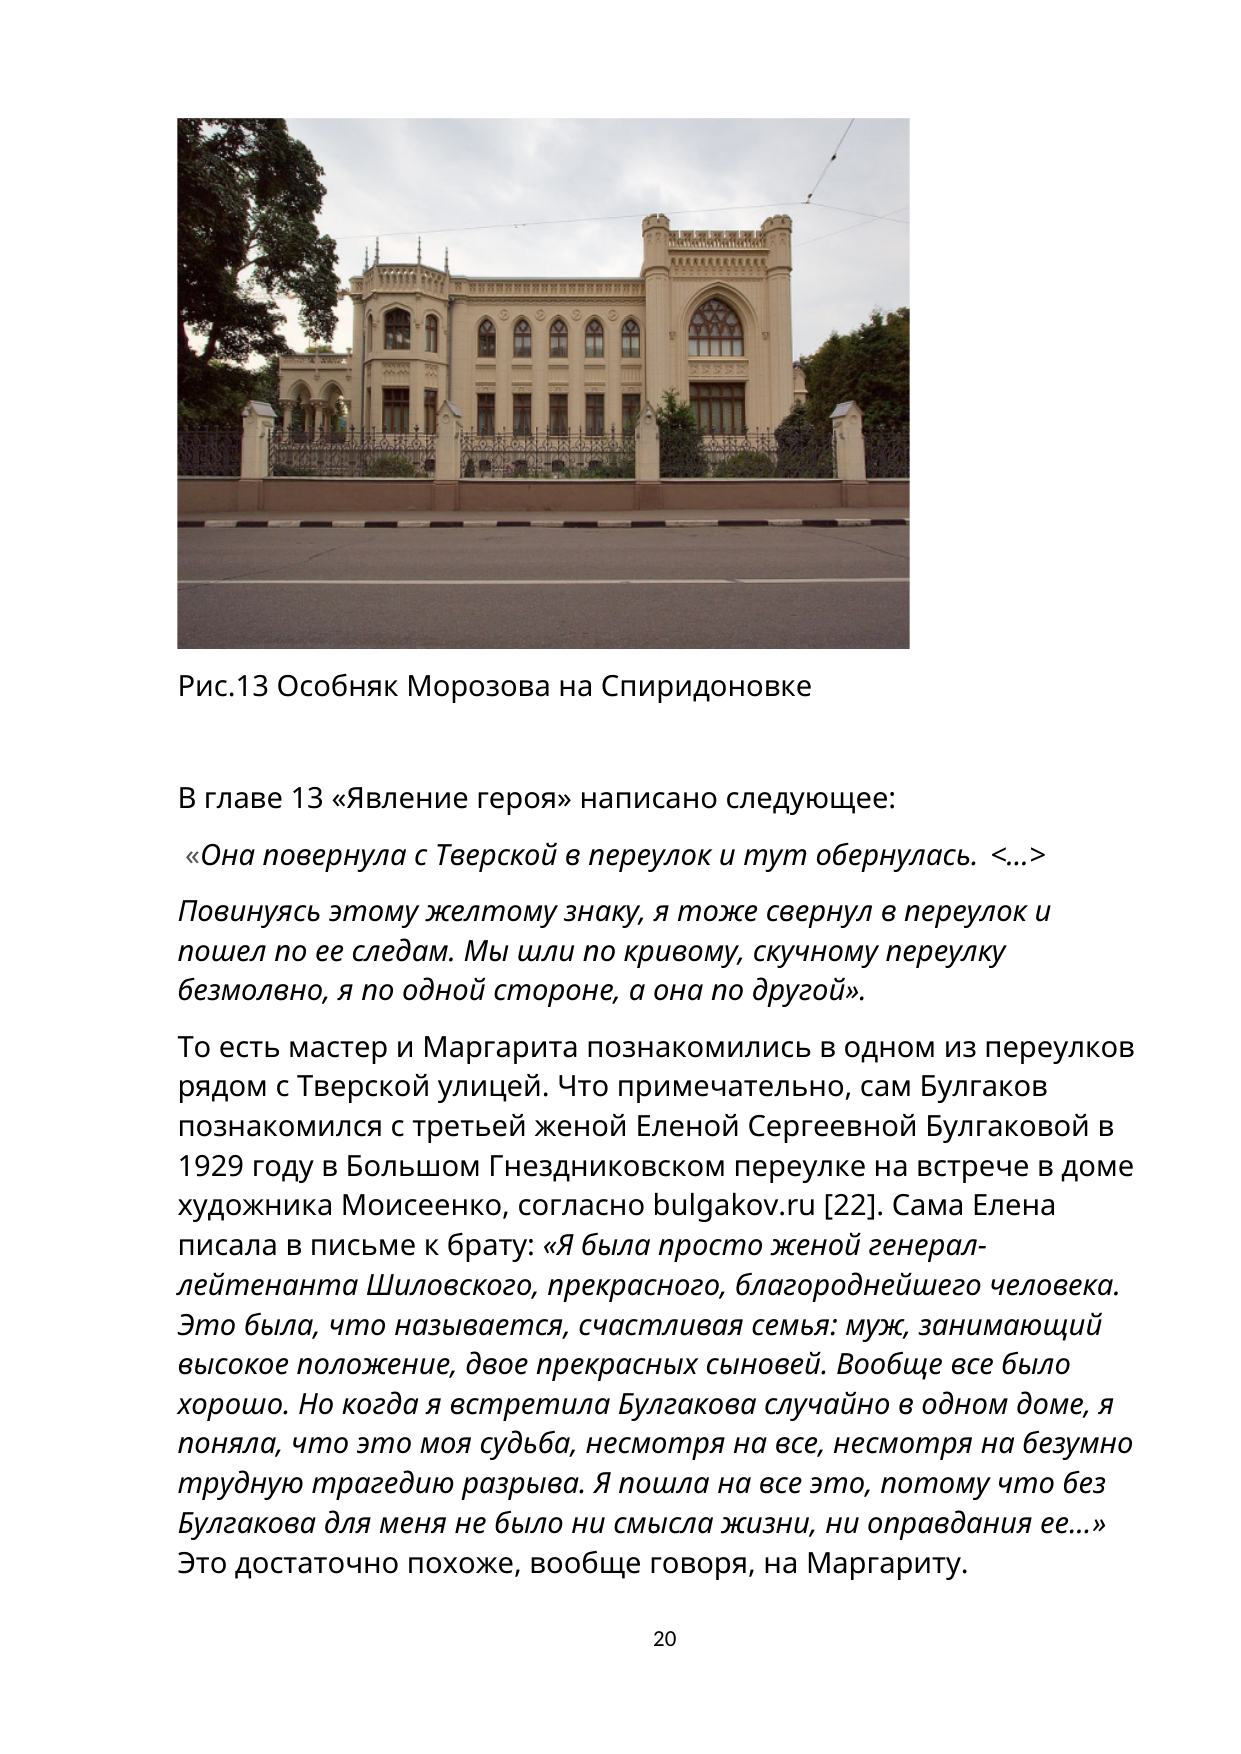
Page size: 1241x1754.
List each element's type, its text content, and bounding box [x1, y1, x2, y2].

text В главе 13 «Явление героя» написано следующее: [177, 777, 1152, 817]
text То есть мастер и Маргарита познакомились в одном из переулков рядом с Тверской улицей. Что примечательно, сам Булгаков познакомился с третьей женой Еленой Сергеевной Булгаковой в 1929 году в Большом Гнездниковском переулке на встрече в доме художника Моисеенко, согласно bulgakov.ru [22]. Сама Елена писала в письме к брату: «Я была просто женой генерал-лейтенанта Шиловского, прекрасного, благороднейшего человека. Это была, что называется, счастливая семья: муж, занимающий высокое положение, двое прекрасных сыновей. Вообще все было хорошо. Но когда я встретила Булгакова случайно в одном доме, я поняла, что это моя судьба, несмотря на все, несмотря на безумно трудную трагедию разрыва. Я пошла на все это, потому что без Булгакова для меня не было ни смысла жизни, ни оправдания ее...» Это достаточно похоже, вообще говоря, на Маргариту. [177, 1026, 1152, 1582]
text Повинуясь этому желтому знаку, я тоже свернул в переулок и пошел по ее следам. Мы шли по кривому, скучному переулку безмолвно, я по одной стороне, а она по другой». [177, 890, 1152, 1009]
text «Она повернула с Тверской в переулок и тут обернулась. <…> [177, 834, 1152, 873]
picture [177, 118, 910, 649]
text Рис.13 Особняк Морозова на Спиридоновке [177, 665, 1152, 704]
